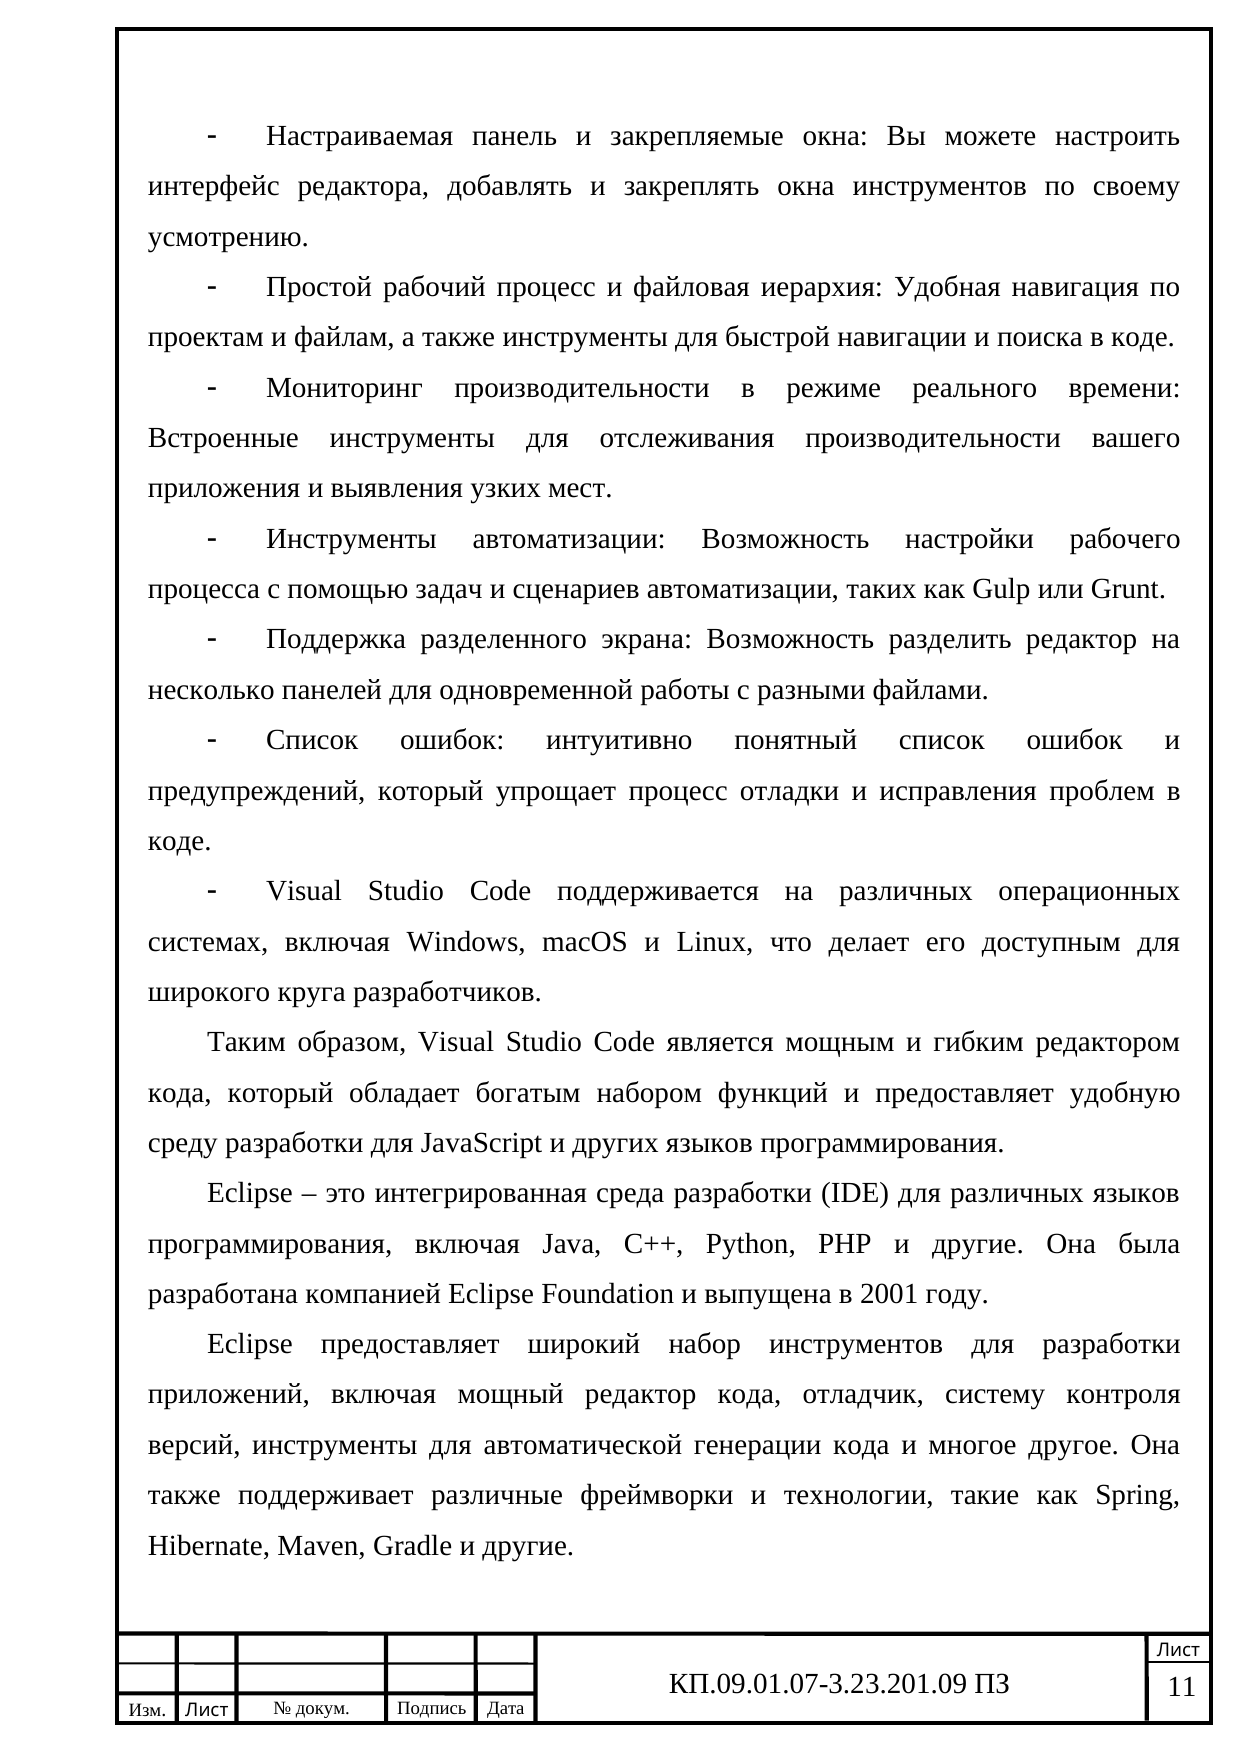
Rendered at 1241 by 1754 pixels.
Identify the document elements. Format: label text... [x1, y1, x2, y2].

list Простой рабочий процесс и файловая иерархия: Удобная навигация по проектам и файлам, а также инструменты для быстрой навигации и поиска в коде. [148, 269, 1181, 353]
list Настраиваемая панель и закрепляемые окна: Вы можете настроить интерфейс редактора, добавлять и закреплять окна инструментов по своему усмотрению. [148, 118, 1181, 252]
list Visual Studio Code поддерживается на различных операционных системах, включая Windows, macOS и Linux, что делает его доступным для широкого круга разработчиков. [148, 873, 1181, 1008]
list Поддержка разделенного экрана: Возможность разделить редактор на несколько панелей для одновременной работы с разными файлами. [148, 622, 1181, 706]
list Мониторинг производительности в режиме реального времени: Встроенные инструменты для отслеживания производительности вашего приложения и выявления узких мест. [148, 370, 1181, 504]
text Eclipse – это интегрированная среда разработки (IDE) для различных языков программирования, включая Java, C++, Python, PHP и другие. Она была разработана компанией Eclipse Foundation и выпущена в 2001 году. [148, 1175, 1181, 1309]
text Таким образом, Visual Studio Code является мощным и гибким редактором кода, который обладает богатым набором функций и предоставляет удобную среду разработки для JavaScript и других языков программирования. [148, 1024, 1181, 1159]
text Eclipse предоставляет широкий набор инструментов для разработки приложений, включая мощный редактор кода, отладчик, систему контроля версий, инструменты для автоматической генерации кода и многое другое. Она также поддерживает различные фреймворки и технологии, такие как Spring, Hibernate, Maven, Gradle и другие. [148, 1326, 1181, 1561]
list Инструменты автоматизации: Возможность настройки рабочего процесса с помощью задач и сценариев автоматизации, таких как Gulp или Grunt. [148, 521, 1181, 605]
list Список ошибок: интуитивно понятный список ошибок и предупреждений, который упрощает процесс отладки и исправления проблем в коде. [148, 722, 1181, 857]
